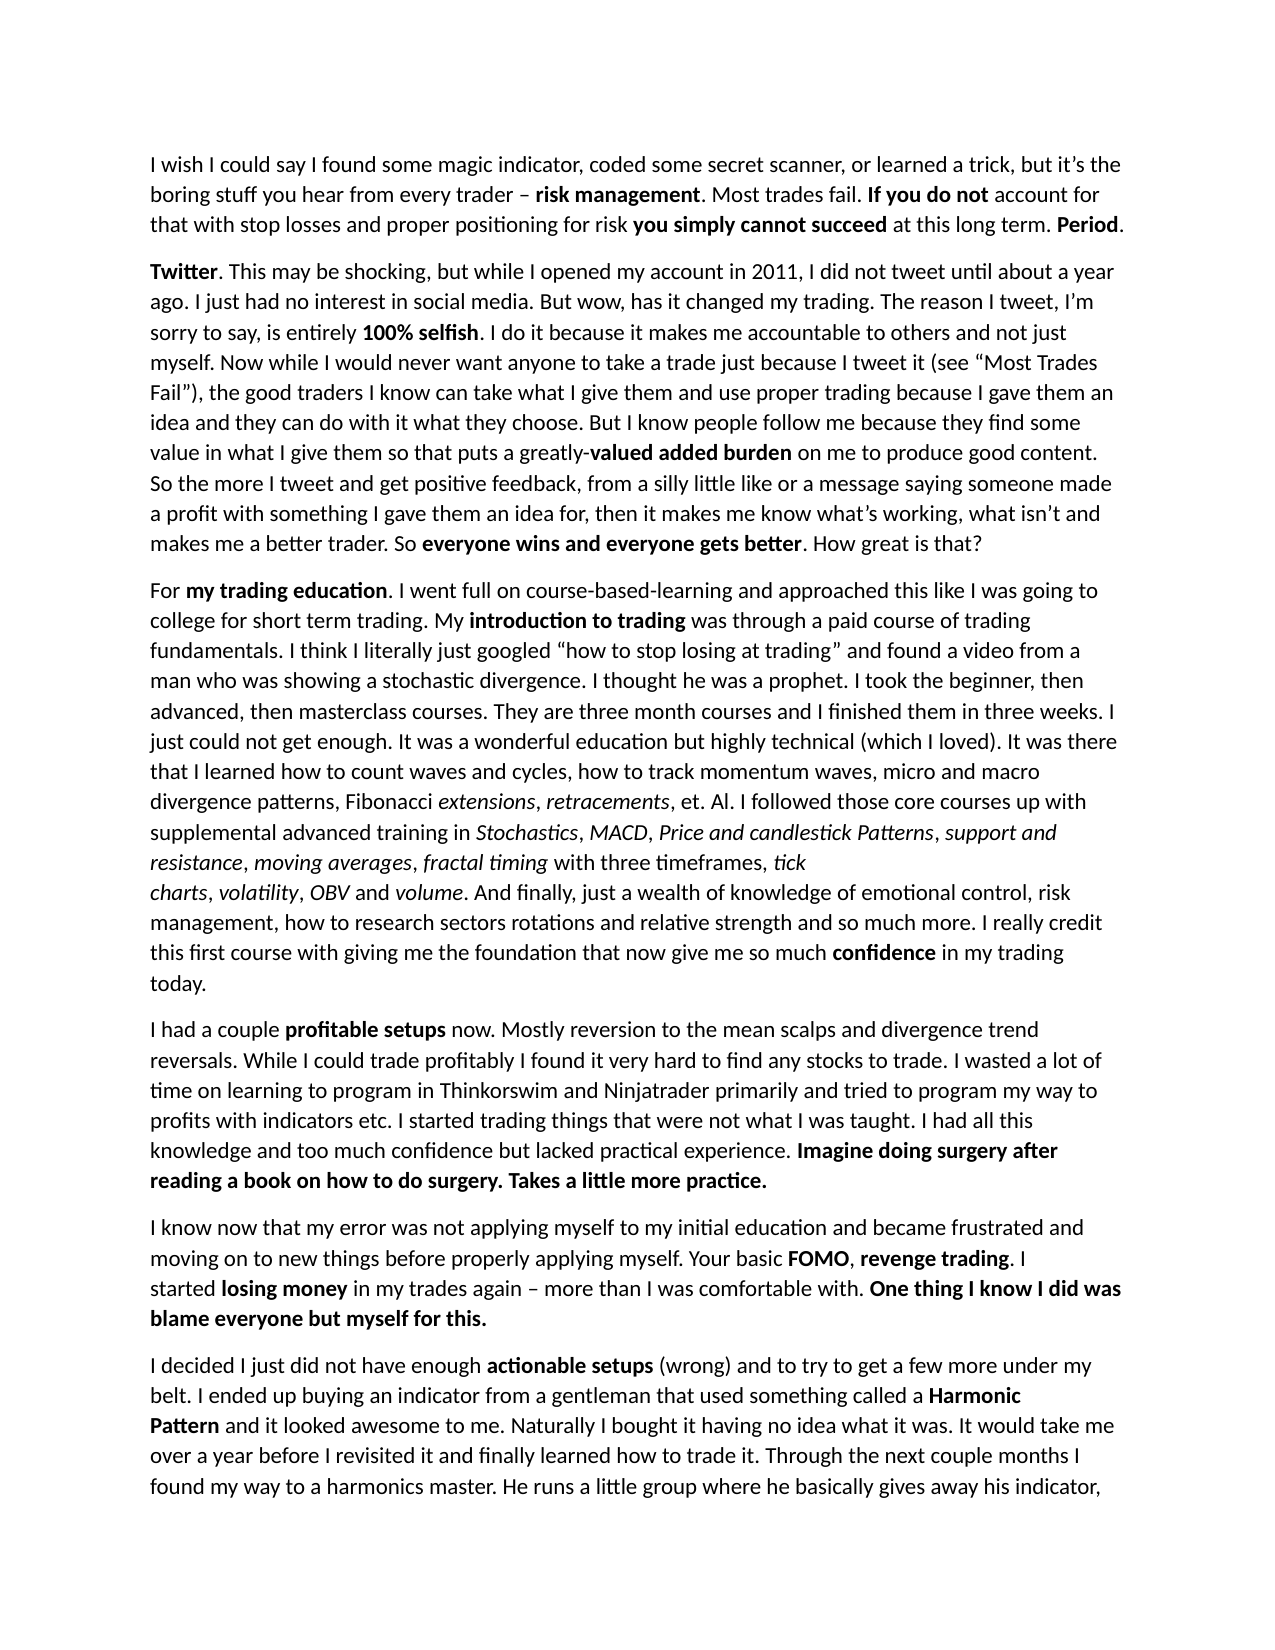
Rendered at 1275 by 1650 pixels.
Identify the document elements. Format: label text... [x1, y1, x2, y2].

text I wish I could say I found some magic indicator, coded some secret scanner, or learned a trick, but it’s the boring stuff you hear from every trader – risk management. Most trades fail. If you do not account for that with stop losses and proper positioning for risk you simply cannot succeed at this long term. Period. [150, 150, 1125, 238]
text Twitter. This may be shocking, but while I opened my account in 2011, I did not tweet until about a year ago. I just had no interest in social media. But wow, has it changed my trading. The reason I tweet, I’m sorry to say, is entirely 100% selfish. I do it because it makes me accountable to others and not just myself. Now while I would never want anyone to take a trade just because I tweet it (see “Most Trades Fail”), the good traders I know can take what I give them and use proper trading because I gave them an idea and they can do with it what they choose. But I know people follow me because they find some value in what I give them so that puts a greatly-valued added burden on me to produce good content. So the more I tweet and get positive feedback, from a silly little like or a message saying someone made a profit with something I gave them an idea for, then it makes me know what’s working, what isn’t and makes me a better trader. So everyone wins and everyone gets better. How great is that? [150, 257, 1125, 557]
text For my trading education. I went full on course-based-learning and approached this like I was going to college for short term trading. My introduction to trading was through a paid course of trading fundamentals. I think I literally just googled “how to stop losing at trading” and found a video from a man who was showing a stochastic divergence. I thought he was a prophet. I took the beginner, then advanced, then masterclass courses. They are three month courses and I finished them in three weeks. I just could not get enough. It was a wonderful education but highly technical (which I loved). It was there that I learned how to count waves and cycles, how to track momentum waves, micro and macro divergence patterns, Fibonacci extensions, retracements, et. Al. I followed those core courses up with supplemental advanced training in Stochastics, MACD, Price and candlestick Patterns, support and resistance, moving averages, fractal timing with three timeframes, tick charts, volatility, OBV and volume. And finally, just a wealth of knowledge of emotional control, risk management, how to research sectors rotations and relative strength and so much more. I really credit this first course with giving me the foundation that now give me so much confidence in my trading today. [150, 576, 1125, 997]
text I know now that my error was not applying myself to my initial education and became frustrated and moving on to new things before properly applying myself. Your basic FOMO, revenge trading. I started losing money in my trades again – more than I was comfortable with. One thing I know I did was blame everyone but myself for this. [150, 1213, 1125, 1332]
text I had a couple profitable setups now. Mostly reversion to the mean scalps and divergence trend reversals. While I could trade profitably I found it very hard to find any stocks to trade. I wasted a lot of time on learning to program in Thinkorswim and Ninjatrader primarily and tried to program my way to profits with indicators etc. I started trading things that were not what I was taught. I had all this knowledge and too much confidence but lacked practical experience. Imagine doing surgery after reading a book on how to do surgery. Takes a little more practice. [150, 1016, 1125, 1195]
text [150, 1351, 1125, 1500]
